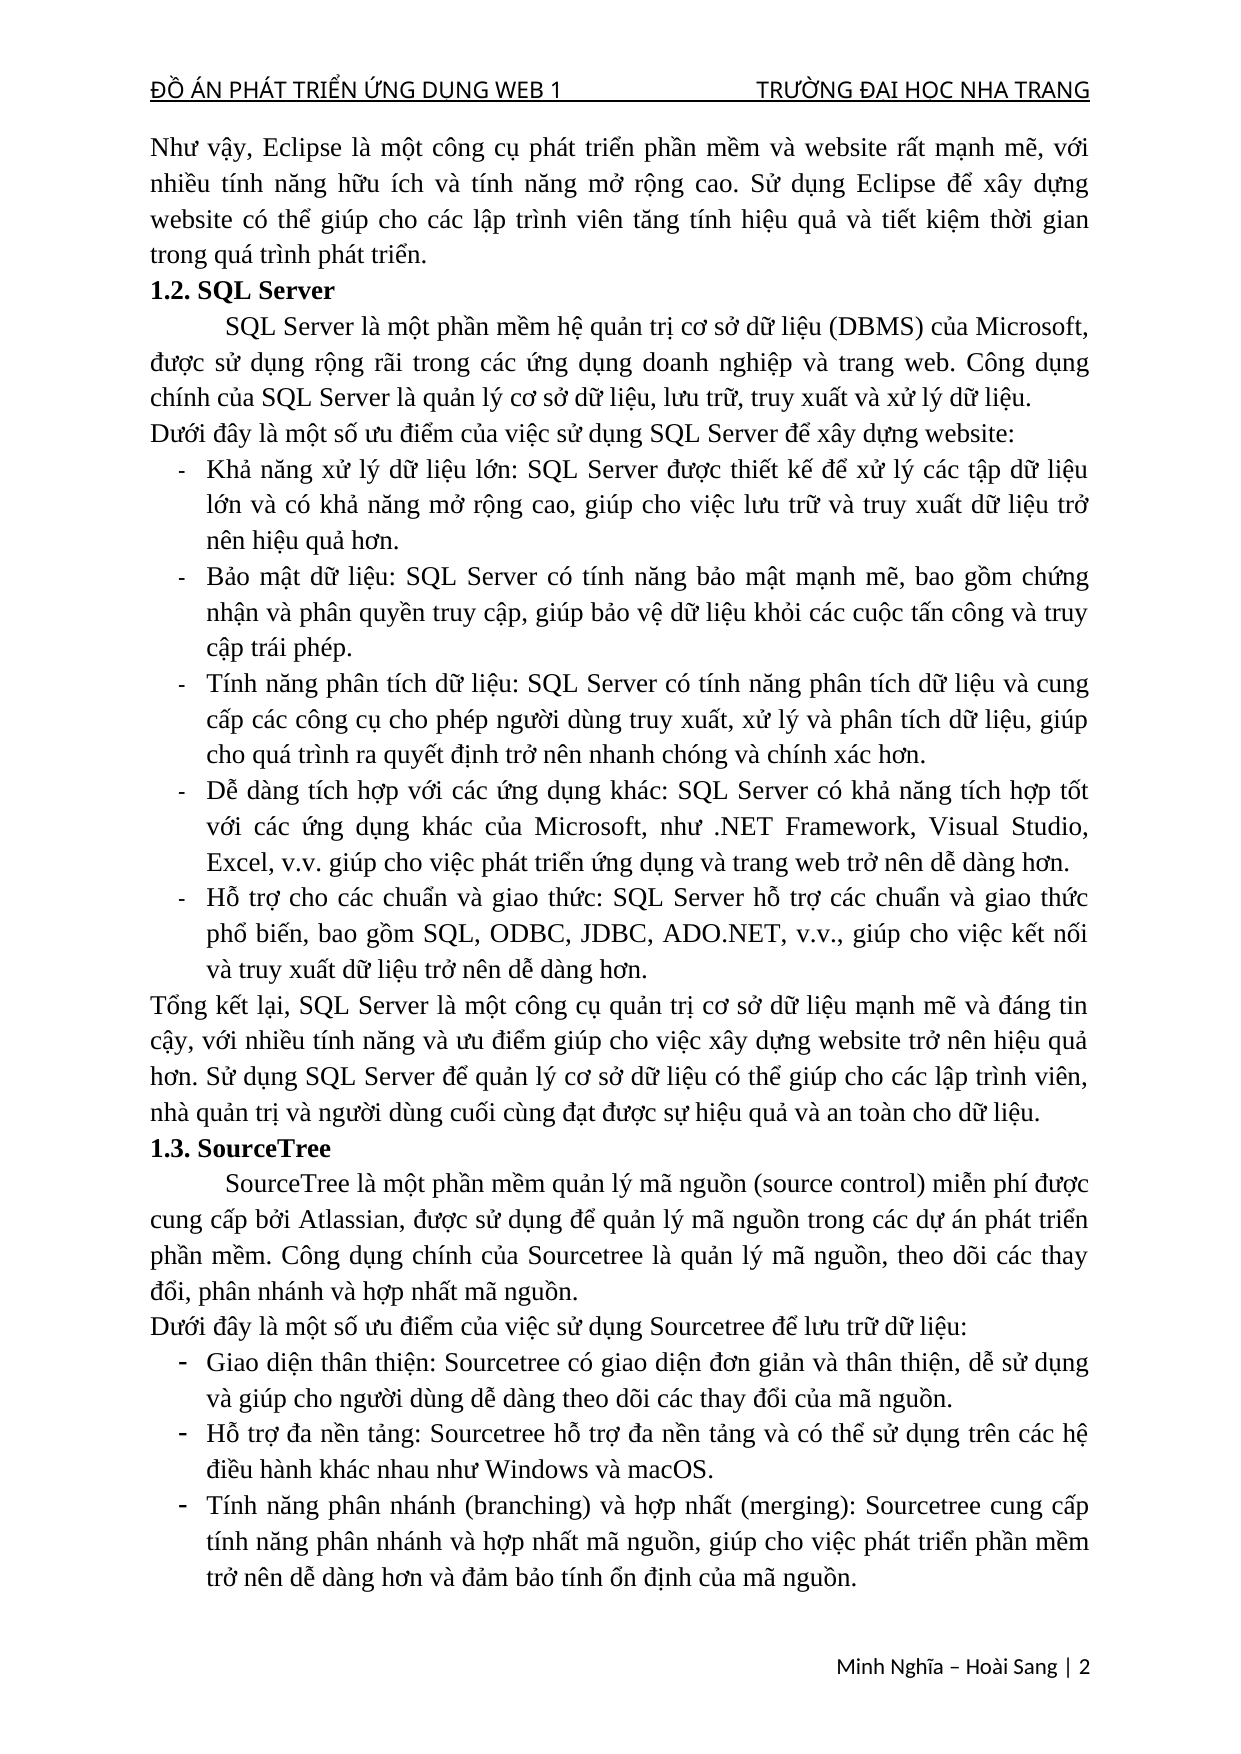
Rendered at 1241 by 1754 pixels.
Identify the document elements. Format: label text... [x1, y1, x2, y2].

text 1.2. SQL Server [150, 274, 1090, 305]
list Dễ dàng tích hợp với các ứng dụng khác: SQL Server có khả năng tích hợp tốt với các ứng dụng khác của Microsoft, như .NET Framework, Visual Studio, Excel, v.v. giúp cho việc phát triển ứng dụng và trang web trở nên dễ dàng hơn. [178, 774, 1090, 877]
text SQL Server là một phần mềm hệ quản trị cơ sở dữ liệu (DBMS) của Microsoft, được sử dụng rộng rãi trong các ứng dụng doanh nghiệp và trang web. Công dụng chính của SQL Server là quản lý cơ sở dữ liệu, lưu trữ, truy xuất và xử lý dữ liệu. [150, 310, 1090, 412]
list Hỗ trợ cho các chuẩn và giao thức: SQL Server hỗ trợ các chuẩn và giao thức phổ biến, bao gồm SQL, ODBC, JDBC, ADO.NET, v.v., giúp cho việc kết nối và truy xuất dữ liệu trở nên dễ dàng hơn. [178, 882, 1090, 984]
list Khả năng xử lý dữ liệu lớn: SQL Server được thiết kế để xử lý các tập dữ liệu lớn và có khả năng mở rộng cao, giúp cho việc lưu trữ và truy xuất dữ liệu trở nên hiệu quả hơn. [178, 453, 1090, 555]
text 1.3. SourceTree [150, 1132, 1090, 1163]
text Tổng kết lại, SQL Server là một công cụ quản trị cơ sở dữ liệu mạnh mẽ và đáng tin cậy, với nhiều tính năng và ưu điểm giúp cho việc xây dựng website trở nên hiệu quả hơn. Sử dụng SQL Server để quản lý cơ sở dữ liệu có thể giúp cho các lập trình viên, nhà quản trị và người dùng cuối cùng đạt được sự hiệu quả và an toàn cho dữ liệu. [150, 989, 1090, 1127]
text Dưới đây là một số ưu điểm của việc sử dụng SQL Server để xây dựng website: [150, 417, 1090, 448]
list Tính năng phân nhánh (branching) và hợp nhất (merging): Sourcetree cung cấp tính năng phân nhánh và hợp nhất mã nguồn, giúp cho việc phát triển phần mềm trở nên dễ dàng hơn và đảm bảo tính ổn định của mã nguồn. [178, 1489, 1090, 1592]
text Như vậy, Eclipse là một công cụ phát triển phần mềm và website rất mạnh mẽ, với nhiều tính năng hữu ích và tính năng mở rộng cao. Sử dụng Eclipse để xây dựng website có thể giúp cho các lập trình viên tăng tính hiệu quả và tiết kiệm thời gian trong quá trình phát triển. [150, 131, 1090, 269]
list Bảo mật dữ liệu: SQL Server có tính năng bảo mật mạnh mẽ, bao gồm chứng nhận và phân quyền truy cập, giúp bảo vệ dữ liệu khỏi các cuộc tấn công và truy cập trái phép. [178, 560, 1090, 663]
list Tính năng phân tích dữ liệu: SQL Server có tính năng phân tích dữ liệu và cung cấp các công cụ cho phép người dùng truy xuất, xử lý và phân tích dữ liệu, giúp cho quá trình ra quyết định trở nên nhanh chóng và chính xác hơn. [178, 667, 1090, 770]
list Hỗ trợ đa nền tảng: Sourcetree hỗ trợ đa nền tảng và có thể sử dụng trên các hệ điều hành khác nhau như Windows và macOS. [178, 1418, 1090, 1484]
text Dưới đây là một số ưu điểm của việc sử dụng Sourcetree để lưu trữ dữ liệu: [150, 1310, 1090, 1341]
text SourceTree là một phần mềm quản lý mã nguồn (source control) miễn phí được cung cấp bởi Atlassian, được sử dụng để quản lý mã nguồn trong các dự án phát triển phần mềm. Công dụng chính của Sourcetree là quản lý mã nguồn, theo dõi các thay đổi, phân nhánh và hợp nhất mã nguồn. [150, 1167, 1090, 1306]
list Giao diện thân thiện: Sourcetree có giao diện đơn giản và thân thiện, dễ sử dụng và giúp cho người dùng dễ dàng theo dõi các thay đổi của mã nguồn. [178, 1346, 1090, 1413]
